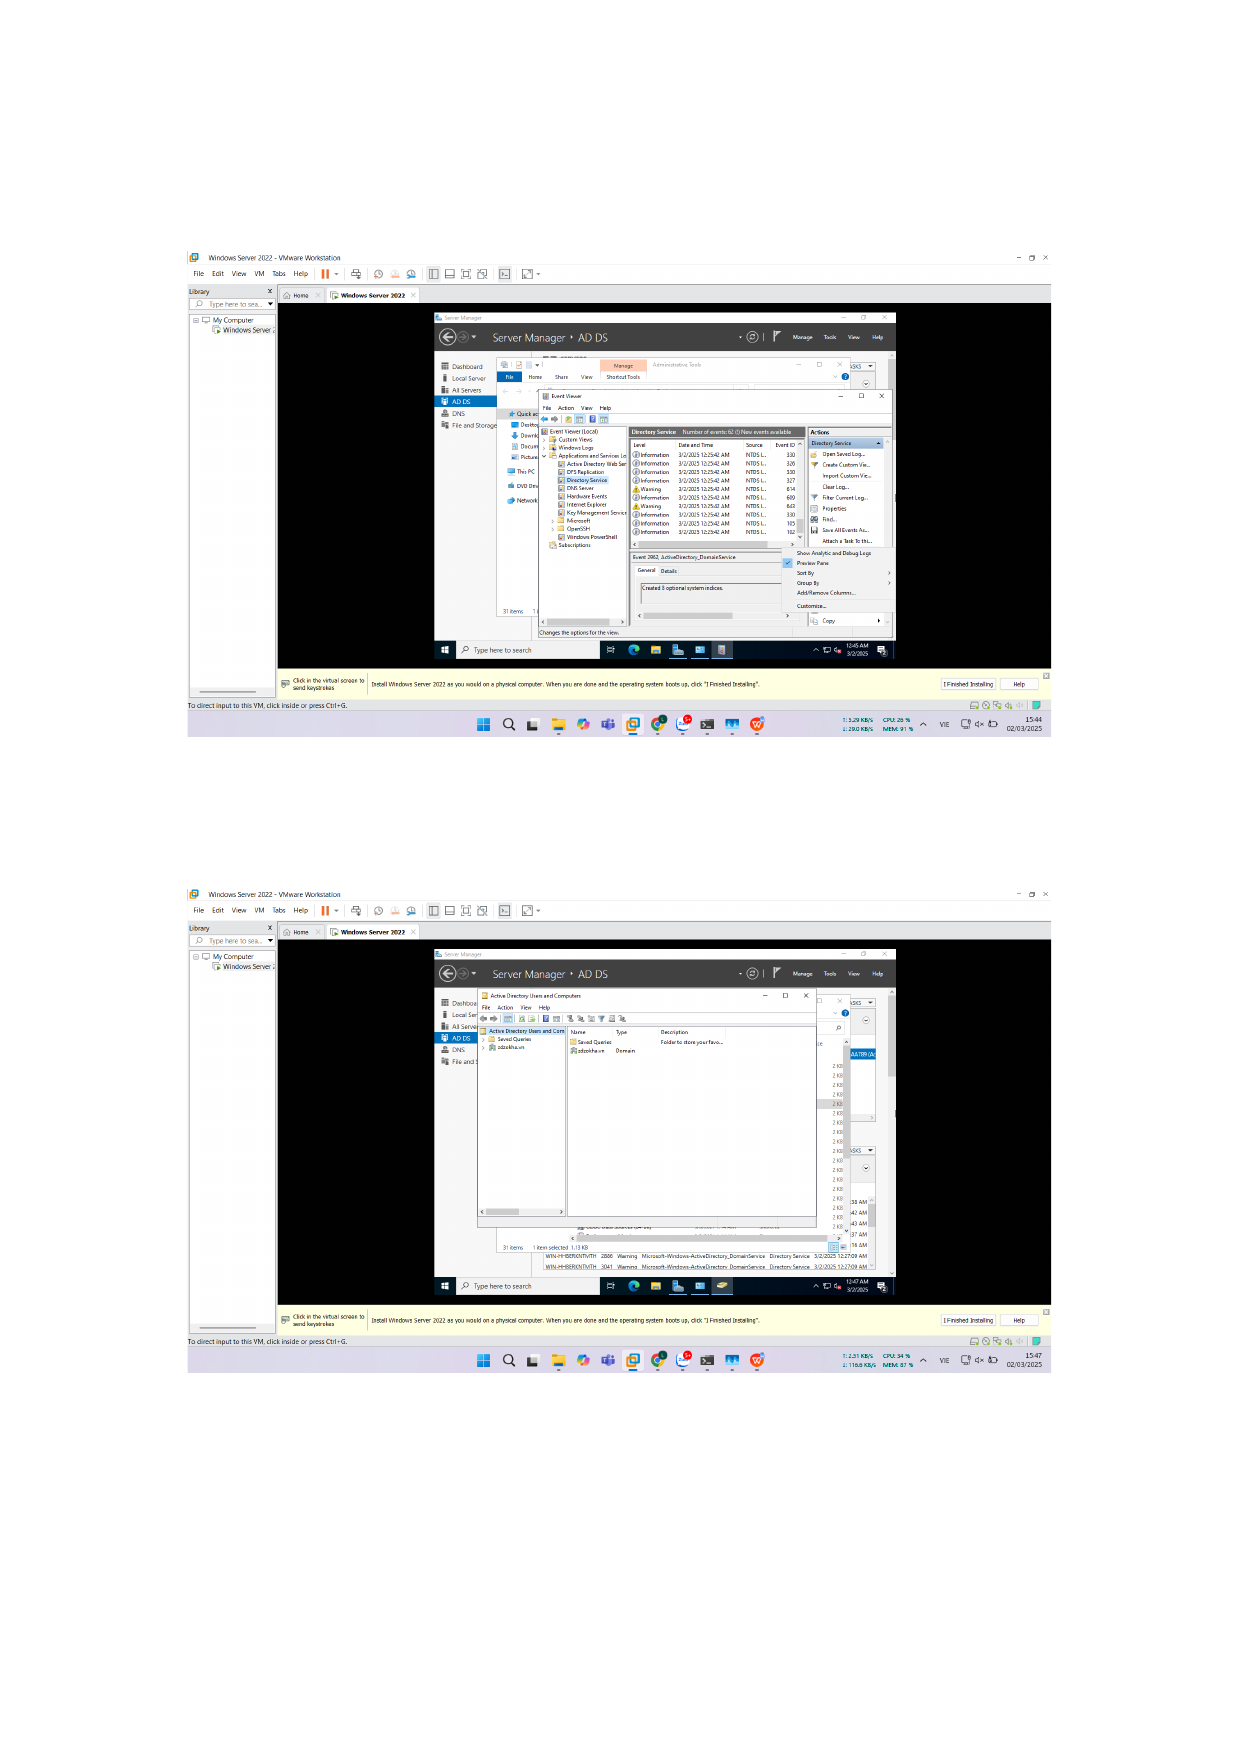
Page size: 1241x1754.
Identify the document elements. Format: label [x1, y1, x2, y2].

picture [187, 251, 1052, 737]
picture [187, 889, 1052, 1373]
